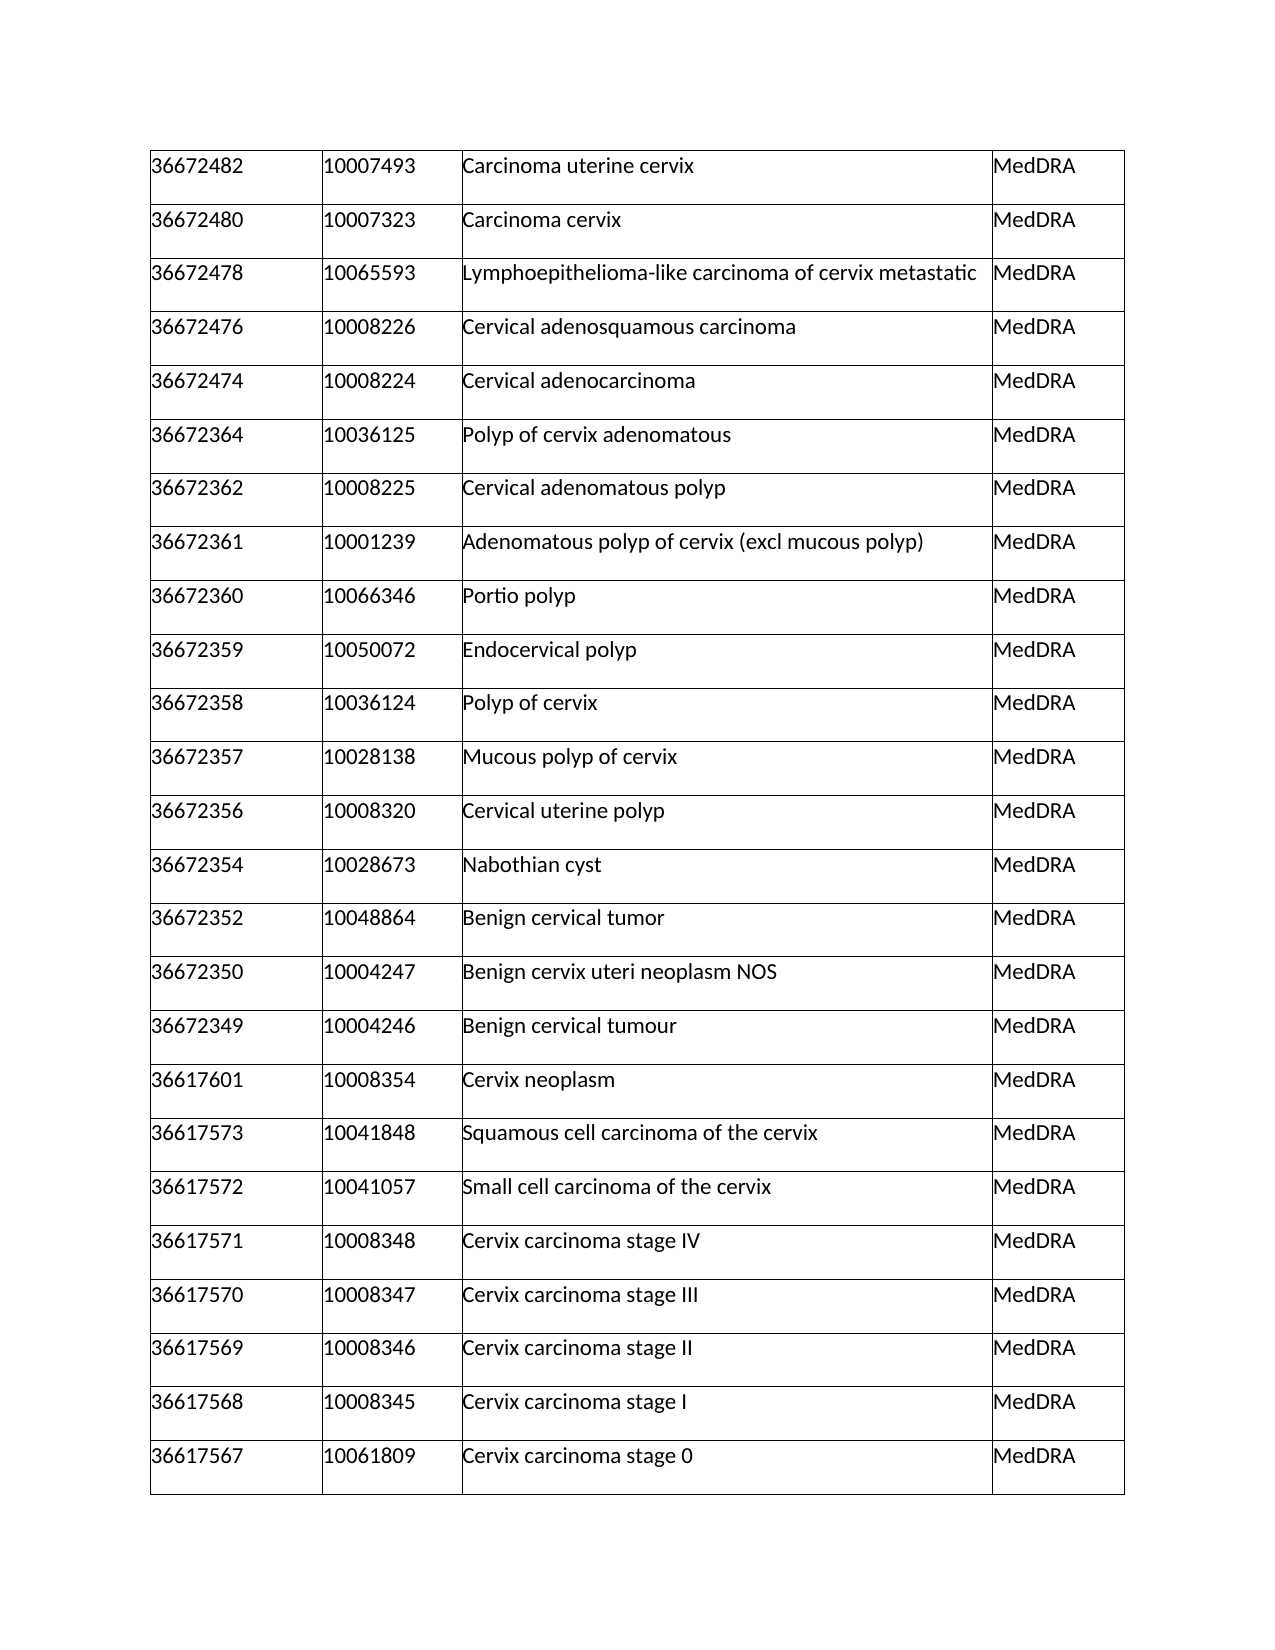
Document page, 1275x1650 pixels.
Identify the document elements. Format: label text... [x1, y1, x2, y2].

table_cell MedDRA [993, 1011, 1124, 1064]
table_cell MedDRA [993, 1280, 1124, 1332]
table_cell MedDRA [993, 850, 1124, 902]
table_cell Portio polyp [463, 581, 992, 634]
table_cell Cervical adenomatous polyp [463, 474, 992, 526]
table_cell 36672362 [151, 474, 322, 526]
table_cell MedDRA [993, 420, 1124, 472]
table_cell 36617571 [151, 1226, 322, 1279]
table_cell Cervical adenocarcinoma [463, 366, 992, 419]
table_cell MedDRA [993, 957, 1124, 1010]
table_cell MedDRA [993, 151, 1124, 204]
table_cell 36617572 [151, 1172, 322, 1225]
table_cell 10007323 [323, 205, 462, 257]
table_cell 10008224 [323, 366, 462, 419]
table_cell 10065593 [323, 259, 462, 311]
table_cell Cervix neoplasm [463, 1065, 992, 1117]
table_cell 10008347 [323, 1280, 462, 1332]
table_cell Cervix carcinoma stage 0 [463, 1441, 992, 1494]
table_cell 10004247 [323, 957, 462, 1010]
table_cell MedDRA [993, 527, 1124, 580]
table_cell 10008354 [323, 1065, 462, 1117]
table_cell 36672359 [151, 635, 322, 687]
table_cell Adenomatous polyp of cervix (excl mucous polyp) [463, 527, 992, 580]
table_cell MedDRA [993, 259, 1124, 311]
table_cell MedDRA [993, 366, 1124, 419]
table_cell 10028138 [323, 742, 462, 795]
table_cell Carcinoma cervix [463, 205, 992, 257]
table_cell MedDRA [993, 1387, 1124, 1440]
table_cell 36672354 [151, 850, 322, 902]
table_cell MedDRA [993, 1226, 1124, 1279]
table_cell 36672482 [151, 151, 322, 204]
table_cell Benign cervical tumour [463, 1011, 992, 1064]
table_cell 10008226 [323, 312, 462, 365]
table_cell MedDRA [993, 312, 1124, 365]
table_cell MedDRA [993, 1441, 1124, 1494]
table_cell 10050072 [323, 635, 462, 687]
table_cell Cervix carcinoma stage II [463, 1334, 992, 1386]
table_cell 10008225 [323, 474, 462, 526]
table_cell MedDRA [993, 1065, 1124, 1117]
table_cell 36617567 [151, 1441, 322, 1494]
table_cell 10061809 [323, 1441, 462, 1494]
table_cell MedDRA [993, 1119, 1124, 1171]
table_cell Endocervical polyp [463, 635, 992, 687]
table_cell 36672356 [151, 796, 322, 849]
table_cell MedDRA [993, 1172, 1124, 1225]
table_cell Cervix carcinoma stage IV [463, 1226, 992, 1279]
table_cell 10001239 [323, 527, 462, 580]
table_cell 36672349 [151, 1011, 322, 1064]
table_cell 36672352 [151, 904, 322, 956]
table_cell Lymphoepithelioma-like carcinoma of cervix metastatic [463, 259, 992, 311]
table_cell 10007493 [323, 151, 462, 204]
table_cell 36672476 [151, 312, 322, 365]
table_cell MedDRA [993, 742, 1124, 795]
table_cell Benign cervical tumor [463, 904, 992, 956]
table_cell Cervix carcinoma stage III [463, 1280, 992, 1332]
table_cell 36672478 [151, 259, 322, 311]
table_cell Nabothian cyst [463, 850, 992, 902]
table_cell Polyp of cervix adenomatous [463, 420, 992, 472]
table_cell 10008346 [323, 1334, 462, 1386]
table_cell 36617570 [151, 1280, 322, 1332]
table_cell 10008348 [323, 1226, 462, 1279]
table_cell 36617569 [151, 1334, 322, 1386]
table_cell 10048864 [323, 904, 462, 956]
table_cell 10008345 [323, 1387, 462, 1440]
table_cell 10028673 [323, 850, 462, 902]
table_cell MedDRA [993, 796, 1124, 849]
table_cell 36672357 [151, 742, 322, 795]
table_cell Benign cervix uteri neoplasm NOS [463, 957, 992, 1010]
table_cell 36672358 [151, 689, 322, 741]
table_cell 36617568 [151, 1387, 322, 1440]
table_cell 10066346 [323, 581, 462, 634]
table_cell Cervix carcinoma stage I [463, 1387, 992, 1440]
table_cell 36617601 [151, 1065, 322, 1117]
table_cell MedDRA [993, 205, 1124, 257]
table_cell 10008320 [323, 796, 462, 849]
table_cell MedDRA [993, 689, 1124, 741]
table_cell 10041057 [323, 1172, 462, 1225]
table_cell Cervical uterine polyp [463, 796, 992, 849]
table_cell 36672480 [151, 205, 322, 257]
table_cell 36672360 [151, 581, 322, 634]
table_cell MedDRA [993, 581, 1124, 634]
table_cell 10036125 [323, 420, 462, 472]
table_cell Polyp of cervix [463, 689, 992, 741]
table_cell Cervical adenosquamous carcinoma [463, 312, 992, 365]
table_cell Small cell carcinoma of the cervix [463, 1172, 992, 1225]
table_cell MedDRA [993, 904, 1124, 956]
table_cell 10041848 [323, 1119, 462, 1171]
table_cell Mucous polyp of cervix [463, 742, 992, 795]
table_cell 10036124 [323, 689, 462, 741]
table_cell 10004246 [323, 1011, 462, 1064]
table_cell MedDRA [993, 635, 1124, 687]
table_cell 36672364 [151, 420, 322, 472]
table_cell Squamous cell carcinoma of the cervix [463, 1119, 992, 1171]
table_cell MedDRA [993, 474, 1124, 526]
table_cell 36617573 [151, 1119, 322, 1171]
table_cell 36672361 [151, 527, 322, 580]
table_cell 36672350 [151, 957, 322, 1010]
table_cell Carcinoma uterine cervix [463, 151, 992, 204]
table_cell 36672474 [151, 366, 322, 419]
table_cell MedDRA [993, 1334, 1124, 1386]
